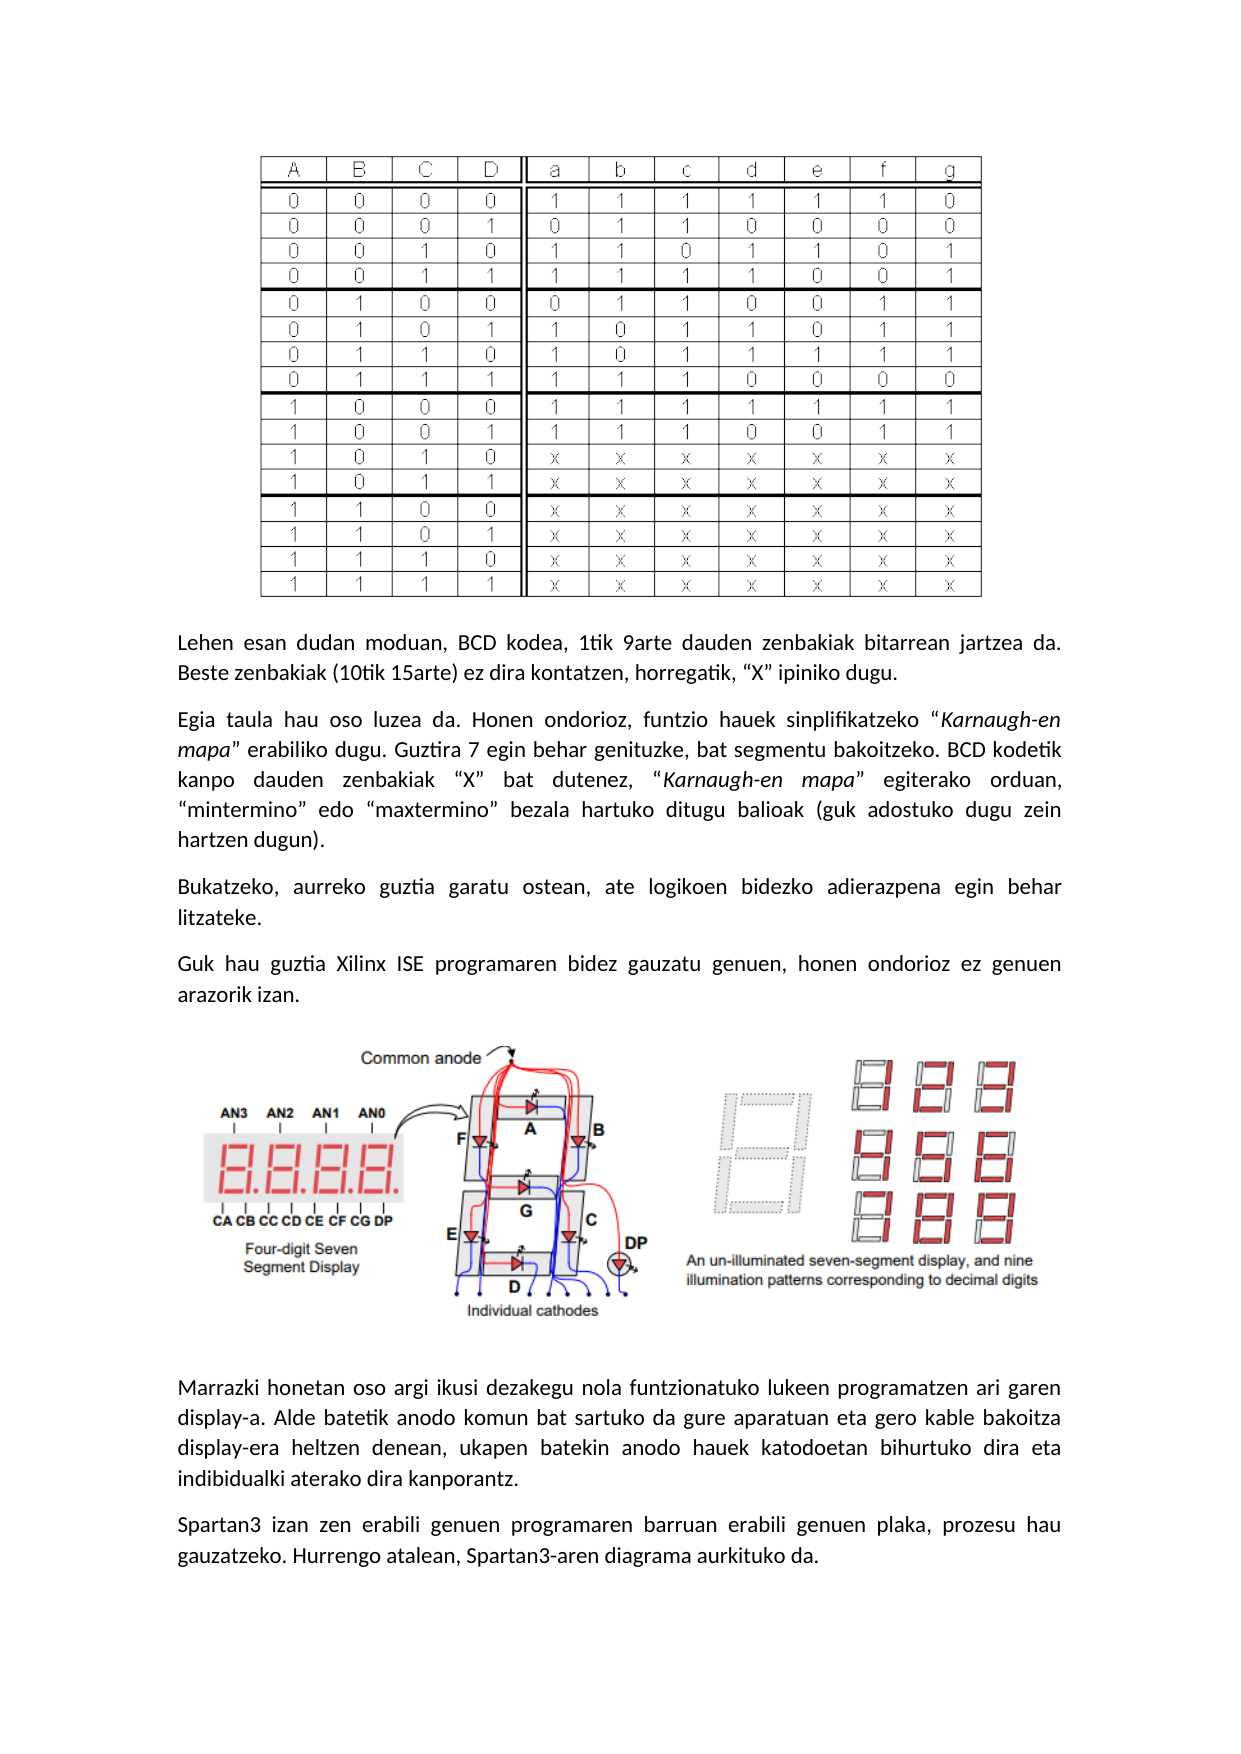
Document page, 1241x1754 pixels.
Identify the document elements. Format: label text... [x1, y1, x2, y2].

text Guk hau guztia Xilinx ISE programaren bidez gauzatu genuen, honen ondorioz ez genuen arazorik izan. [177, 949, 1063, 1008]
text Marrazki honetan oso argi ikusi dezakegu nola funtzionatuko lukeen programatzen ari garen display-a. Alde batetik anodo komun bat sartuko da gure aparatuan eta gero kable bakoitza display-era heltzen denean, ukapen batekin anodo hauek katodoetan bihurtuko dira eta indibidualki aterako dira kanporantz. [177, 1373, 1063, 1492]
text Egia taula hau oso luzea da. Honen ondorioz, funtzio hauek sinplifikatzeko “Karnaugh-en mapa” erabiliko dugu. Guztira 7 egin behar genituzke, bat segmentu bakoitzeko. BCD kodetik kanpo dauden zenbakiak “X” bat dutenez, “Karnaugh-en mapa” egiterako orduan, “mintermino” edo “maxtermino” bezala hartuko ditugu balioak (guk adostuko dugu zein hartzen dugun). [177, 705, 1063, 853]
text Bukatzeko, aurreko guztia garatu ostean, ate logikoen bidezko adierazpena egin behar litzateke. [177, 872, 1063, 931]
text Lehen esan dudan moduan, BCD kodea, 1tik 9arte dauden zenbakiak bitarrean jartzea da. Beste zenbakiak (10tik 15arte) ez dira kontatzen, horregatik, “X” ipiniko dugu. [177, 628, 1063, 686]
picture [250, 147, 990, 609]
picture [177, 1046, 1063, 1334]
text Spartan3 izan zen erabili genuen programaren barruan erabili genuen plaka, prozesu hau gauzatzeko. Hurrengo atalean, Spartan3-aren diagrama aurkituko da. [177, 1511, 1063, 1569]
